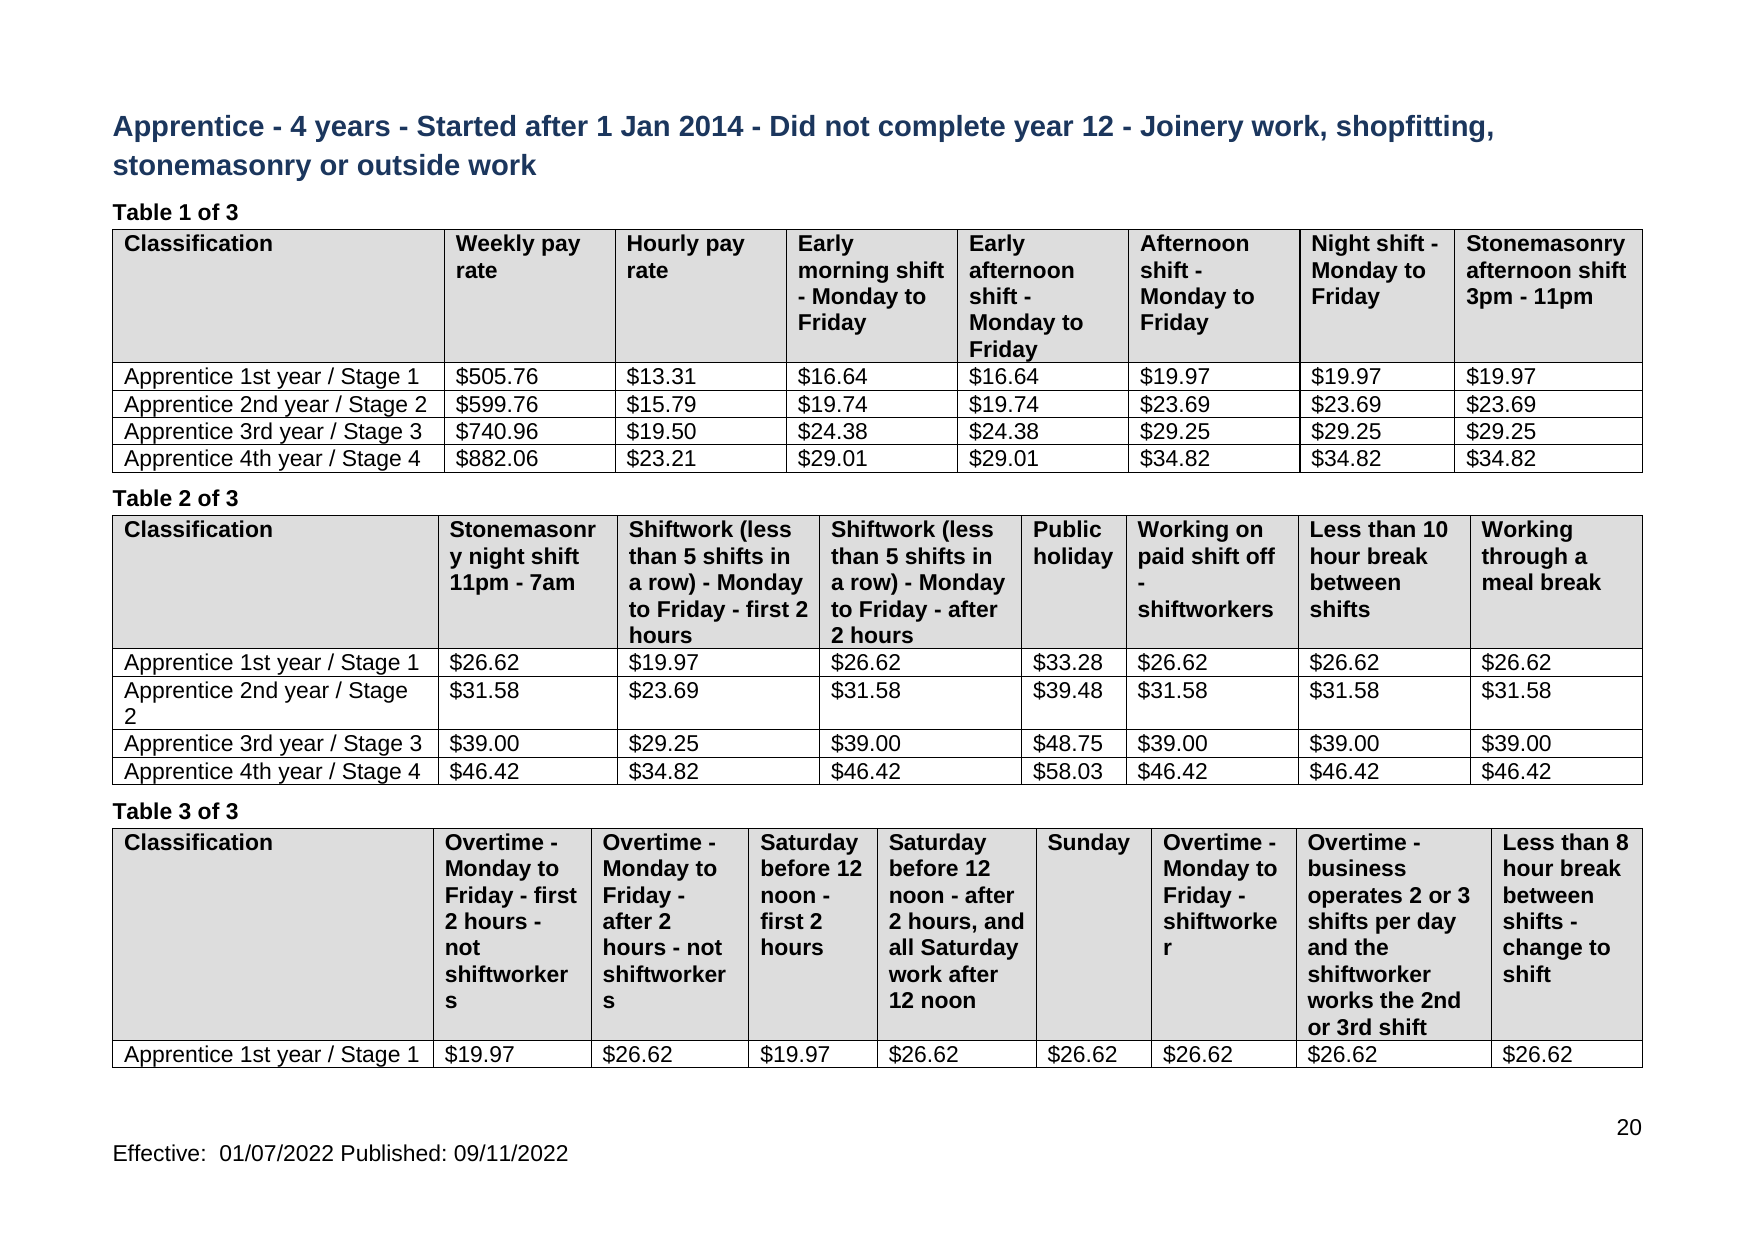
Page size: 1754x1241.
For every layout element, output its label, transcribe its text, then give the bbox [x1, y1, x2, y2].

table_cell $29.25 [1129, 418, 1299, 444]
table_cell $34.82 [618, 758, 819, 784]
table_header Early morning shift - Monday to Friday [787, 230, 957, 362]
table_cell Apprentice 2nd year / Stage 2 [113, 677, 438, 729]
table_cell $31.58 [1127, 677, 1298, 729]
table_cell $26.62 [1299, 649, 1470, 676]
table_cell $58.03 [1022, 758, 1126, 784]
table_cell $19.97 [434, 1041, 591, 1067]
table_header Early afternoon shift - Monday to Friday [958, 230, 1128, 362]
table_cell $34.82 [1129, 445, 1299, 472]
table_cell $24.38 [787, 418, 957, 444]
table_cell $39.00 [820, 730, 1021, 757]
table_cell $34.82 [1455, 445, 1642, 472]
table_cell Apprentice 1st year / Stage 1 [113, 1041, 433, 1067]
subtitle Apprentice - 4 years - Started after 1 Jan 2014 - Did not complete year 12 - Joinery work, shopfitting, stonemasonry or outside work [112, 109, 1642, 182]
table_cell $39.00 [1127, 730, 1298, 757]
table_cell $26.62 [439, 649, 617, 676]
text Table 3 of 3 [112, 798, 1642, 824]
table_cell $26.62 [1297, 1041, 1491, 1067]
table_cell $33.28 [1022, 649, 1126, 676]
table_header Shiftwork (less than 5 shifts in a row) - Monday to Friday - after 2 hours [820, 516, 1021, 648]
table_cell $39.00 [1471, 730, 1642, 757]
table_cell $26.62 [1471, 649, 1642, 676]
table_header Less than 10 hour break between shifts [1299, 516, 1470, 648]
table_cell $16.64 [787, 363, 957, 389]
table_cell $599.76 [445, 391, 615, 417]
table_cell $39.48 [1022, 677, 1126, 729]
table_cell Apprentice 2nd year / Stage 2 [113, 391, 444, 417]
table_cell $29.01 [958, 445, 1128, 472]
table_header Saturday before 12 noon - first 2 hours [749, 829, 877, 1040]
table_header Working through a meal break [1471, 516, 1642, 648]
table_header Stonemasonry night shift 11pm - 7am [439, 516, 617, 648]
table_cell $46.42 [1127, 758, 1298, 784]
table_cell Apprentice 3rd year / Stage 3 [113, 730, 438, 757]
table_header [1297, 829, 1491, 1040]
table_header Classification [113, 230, 444, 362]
table_header Shiftwork (less than 5 shifts in a row) - Monday to Friday - first 2 hours [618, 516, 819, 648]
table_header Working on paid shift off - shiftworkers [1127, 516, 1298, 648]
table_cell $26.62 [820, 649, 1021, 676]
table_cell $46.42 [1299, 758, 1470, 784]
table_cell $23.69 [1301, 391, 1454, 417]
table_cell $19.74 [787, 391, 957, 417]
table_cell $505.76 [445, 363, 615, 389]
table_cell $46.42 [439, 758, 617, 784]
table_cell $31.58 [1471, 677, 1642, 729]
table_cell $19.74 [958, 391, 1128, 417]
table_cell $19.97 [1455, 363, 1642, 389]
table_cell Apprentice 1st year / Stage 1 [113, 363, 444, 389]
table_cell $26.62 [1037, 1041, 1151, 1067]
table_cell $19.50 [616, 418, 786, 444]
table_cell $24.38 [958, 418, 1128, 444]
table_cell $19.97 [1301, 363, 1454, 389]
table_cell $39.00 [439, 730, 617, 757]
table_cell $29.25 [1301, 418, 1454, 444]
table_cell $23.69 [618, 677, 819, 729]
table_header Night shift - Monday to Friday [1301, 230, 1454, 362]
text Table 2 of 3 [112, 485, 1642, 512]
table_cell Apprentice 4th year / Stage 4 [113, 758, 438, 784]
table_cell $23.69 [1455, 391, 1642, 417]
table_header Classification [113, 829, 433, 1040]
table_cell $31.58 [439, 677, 617, 729]
table_cell $34.82 [1301, 445, 1454, 472]
text Table 1 of 3 [112, 199, 1642, 225]
table_header Stonemasonry afternoon shift 3pm - 11pm [1455, 230, 1642, 362]
table_cell $19.97 [749, 1041, 877, 1067]
table_cell $29.25 [1455, 418, 1642, 444]
table_header Afternoon shift - Monday to Friday [1129, 230, 1299, 362]
table_header Hourly pay rate [616, 230, 786, 362]
table_header Weekly pay rate [445, 230, 615, 362]
table_cell $26.62 [1127, 649, 1298, 676]
table_cell $31.58 [1299, 677, 1470, 729]
table_cell Apprentice 1st year / Stage 1 [113, 649, 438, 676]
table_cell $26.62 [1152, 1041, 1296, 1067]
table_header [1492, 829, 1642, 1040]
table_cell $39.00 [1299, 730, 1470, 757]
table_header Sunday [1037, 829, 1151, 1040]
table_cell $46.42 [820, 758, 1021, 784]
table_cell $26.62 [878, 1041, 1036, 1067]
table_cell $882.06 [445, 445, 615, 472]
table_cell $16.64 [958, 363, 1128, 389]
table_cell Apprentice 3rd year / Stage 3 [113, 418, 444, 444]
table_cell $29.01 [787, 445, 957, 472]
table_cell $19.97 [1129, 363, 1299, 389]
table_cell $26.62 [592, 1041, 748, 1067]
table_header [592, 829, 748, 1040]
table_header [434, 829, 591, 1040]
table_cell $13.31 [616, 363, 786, 389]
table_cell $26.62 [1492, 1041, 1642, 1067]
table_cell $19.97 [618, 649, 819, 676]
table_cell $46.42 [1471, 758, 1642, 784]
table_header Public holiday [1022, 516, 1126, 648]
table_cell $15.79 [616, 391, 786, 417]
table_cell $740.96 [445, 418, 615, 444]
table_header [878, 829, 1036, 1040]
table_header Classification [113, 516, 438, 648]
table_cell $23.21 [616, 445, 786, 472]
table_cell $48.75 [1022, 730, 1126, 757]
table_cell $31.58 [820, 677, 1021, 729]
table_cell Apprentice 4th year / Stage 4 [113, 445, 444, 472]
table_cell $29.25 [618, 730, 819, 757]
table_cell $23.69 [1129, 391, 1299, 417]
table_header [1152, 829, 1296, 1040]
